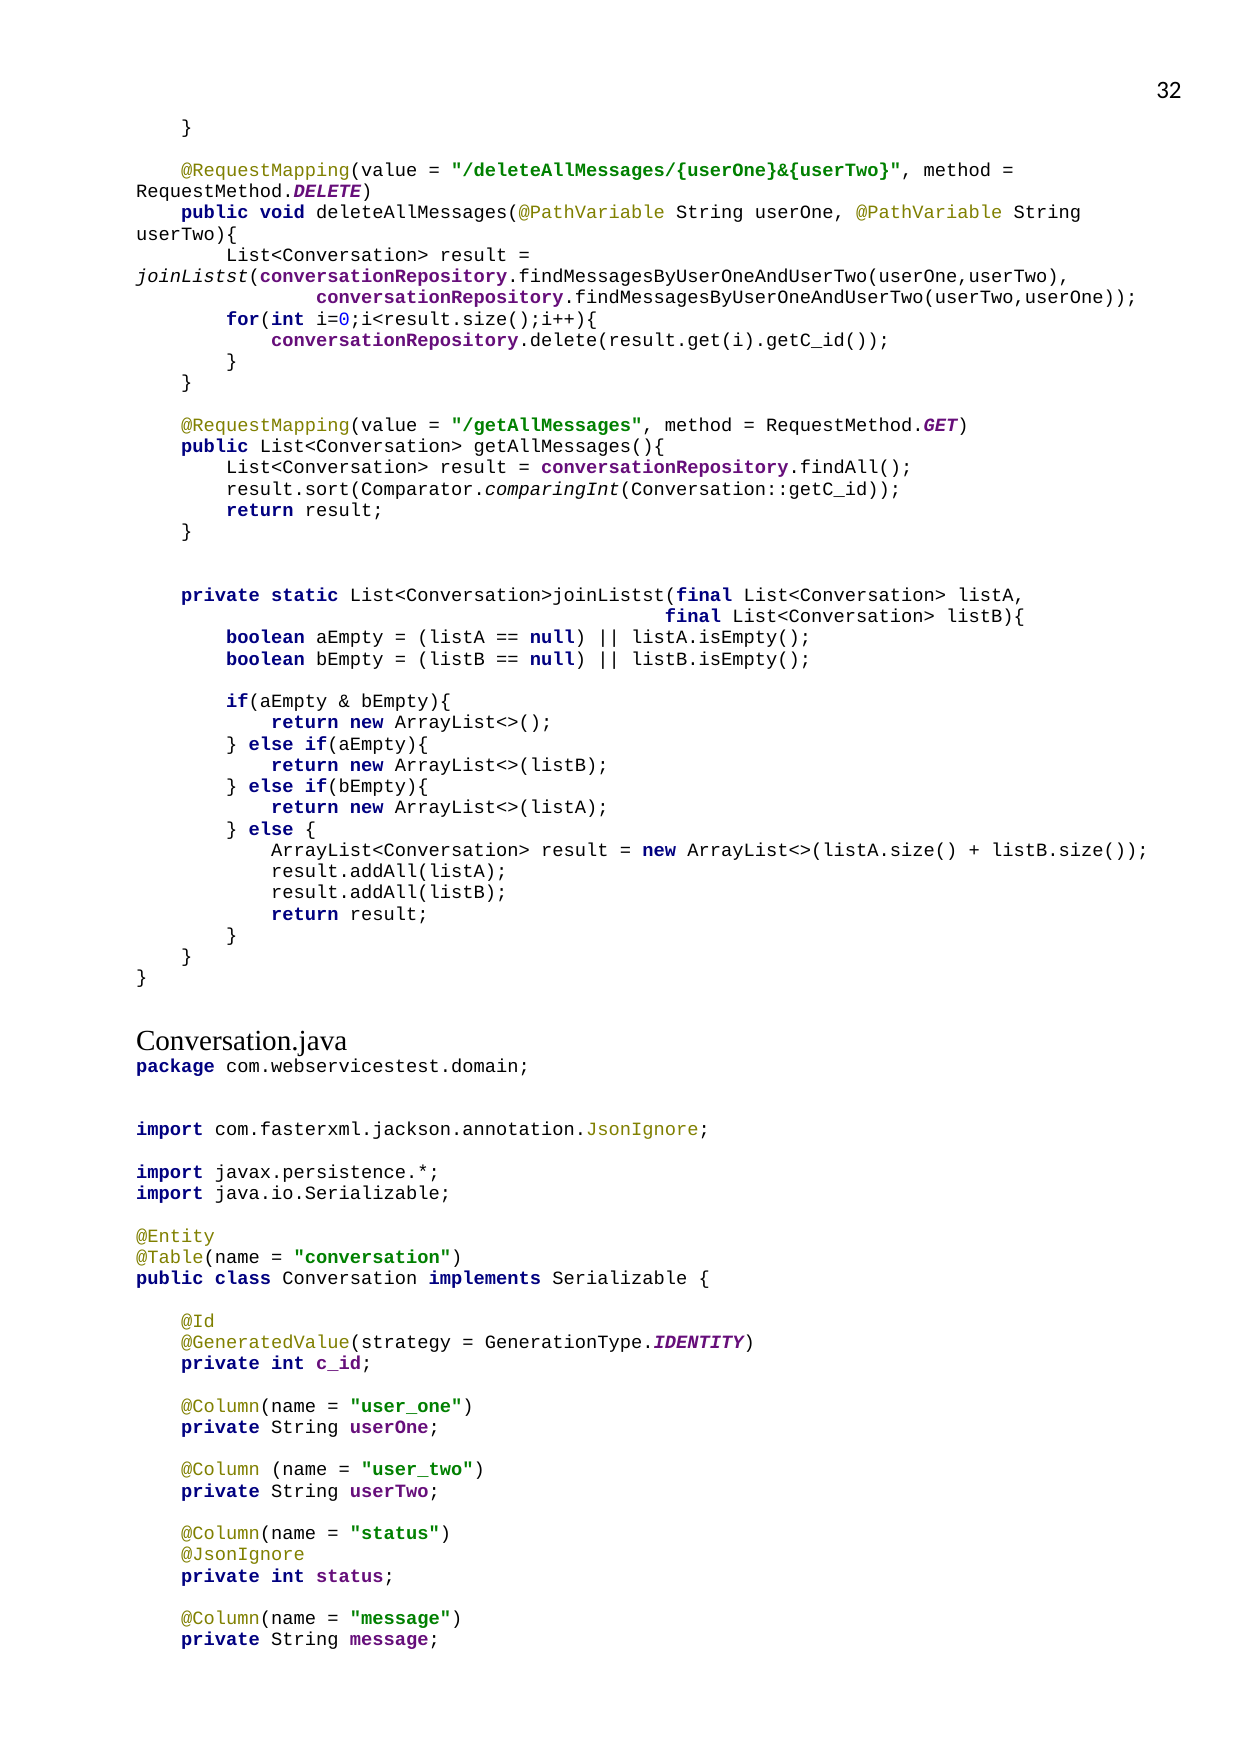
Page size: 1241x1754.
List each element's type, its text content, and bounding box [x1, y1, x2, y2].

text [136, 118, 1181, 989]
text Conversation.java [136, 1023, 1181, 1056]
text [136, 1056, 1181, 1651]
